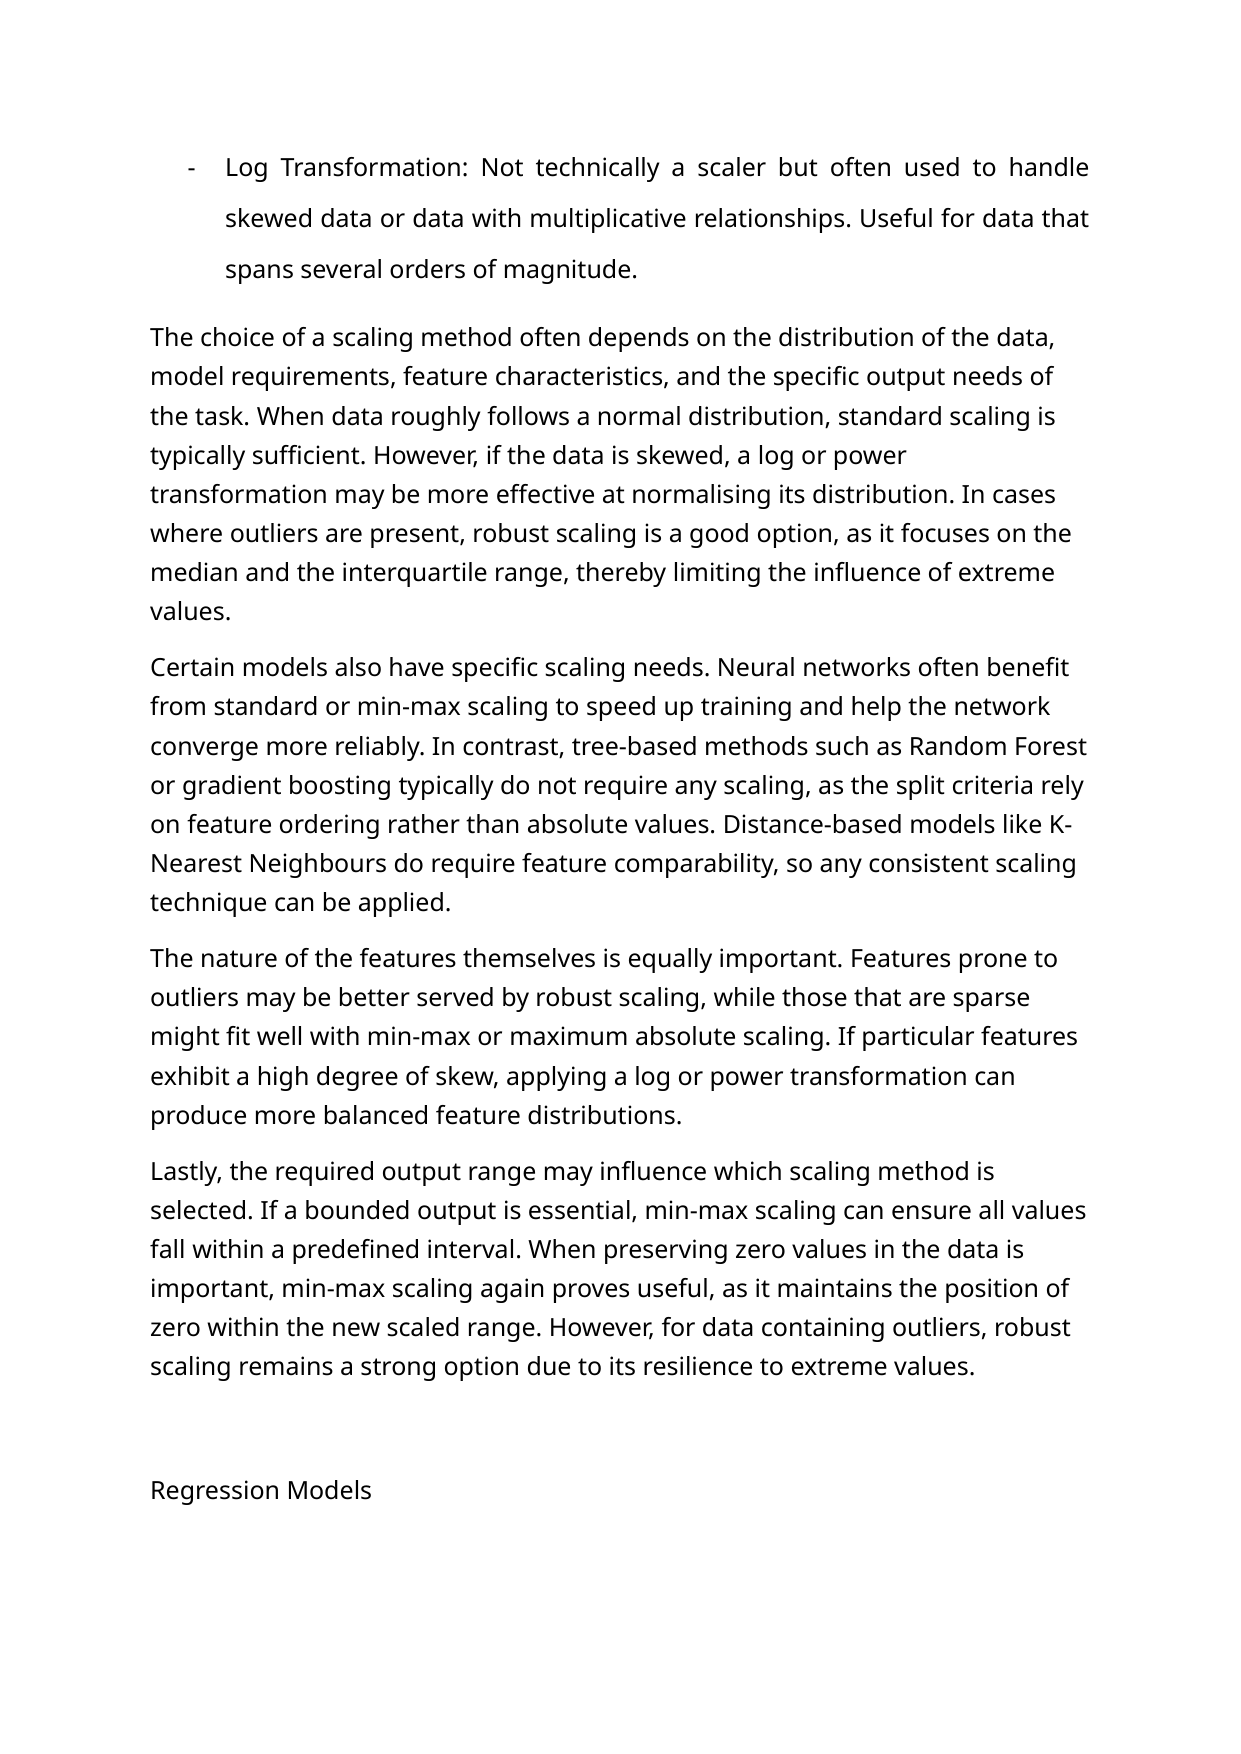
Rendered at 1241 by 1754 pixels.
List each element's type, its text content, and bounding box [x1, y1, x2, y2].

text The choice of a scaling method often depends on the distribution of the data, model requirements, feature characteristics, and the specific output needs of the task. When data roughly follows a normal distribution, standard scaling is typically sufficient. However, if the data is skewed, a log or power transformation may be more effective at normalising its distribution. In cases where outliers are present, robust scaling is a good option, as it focuses on the median and the interquartile range, thereby limiting the influence of extreme values. [150, 320, 1090, 628]
text Lastly, the required output range may influence which scaling method is selected. If a bounded output is essential, min-max scaling can ensure all values fall within a predefined interval. When preserving zero values in the data is important, min-max scaling again proves useful, as it maintains the position of zero within the new scaled range. However, for data containing outliers, robust scaling remains a strong option due to its resilience to extreme values. [150, 1153, 1090, 1383]
text The nature of the features themselves is equally important. Features prone to outliers may be better served by robust scaling, while those that are sparse might fit well with min-max or maximum absolute scaling. If particular features exhibit a high degree of skew, applying a log or power transformation can produce more balanced feature distributions. [150, 941, 1090, 1131]
subtitle Regression Models [150, 1472, 1090, 1507]
list Log Transformation: Not technically a scaler but often used to handle skewed data or data with multiplicative relationships. Useful for data that spans several orders of magnitude. [187, 150, 1090, 286]
text Certain models also have specific scaling needs. Neural networks often benefit from standard or min-max scaling to speed up training and help the network converge more reliably. In contrast, tree-based methods such as Random Forest or gradient boosting typically do not require any scaling, as the split criteria rely on feature ordering rather than absolute values. Distance-based models like K-Nearest Neighbours do require feature comparability, so any consistent scaling technique can be applied. [150, 650, 1090, 919]
